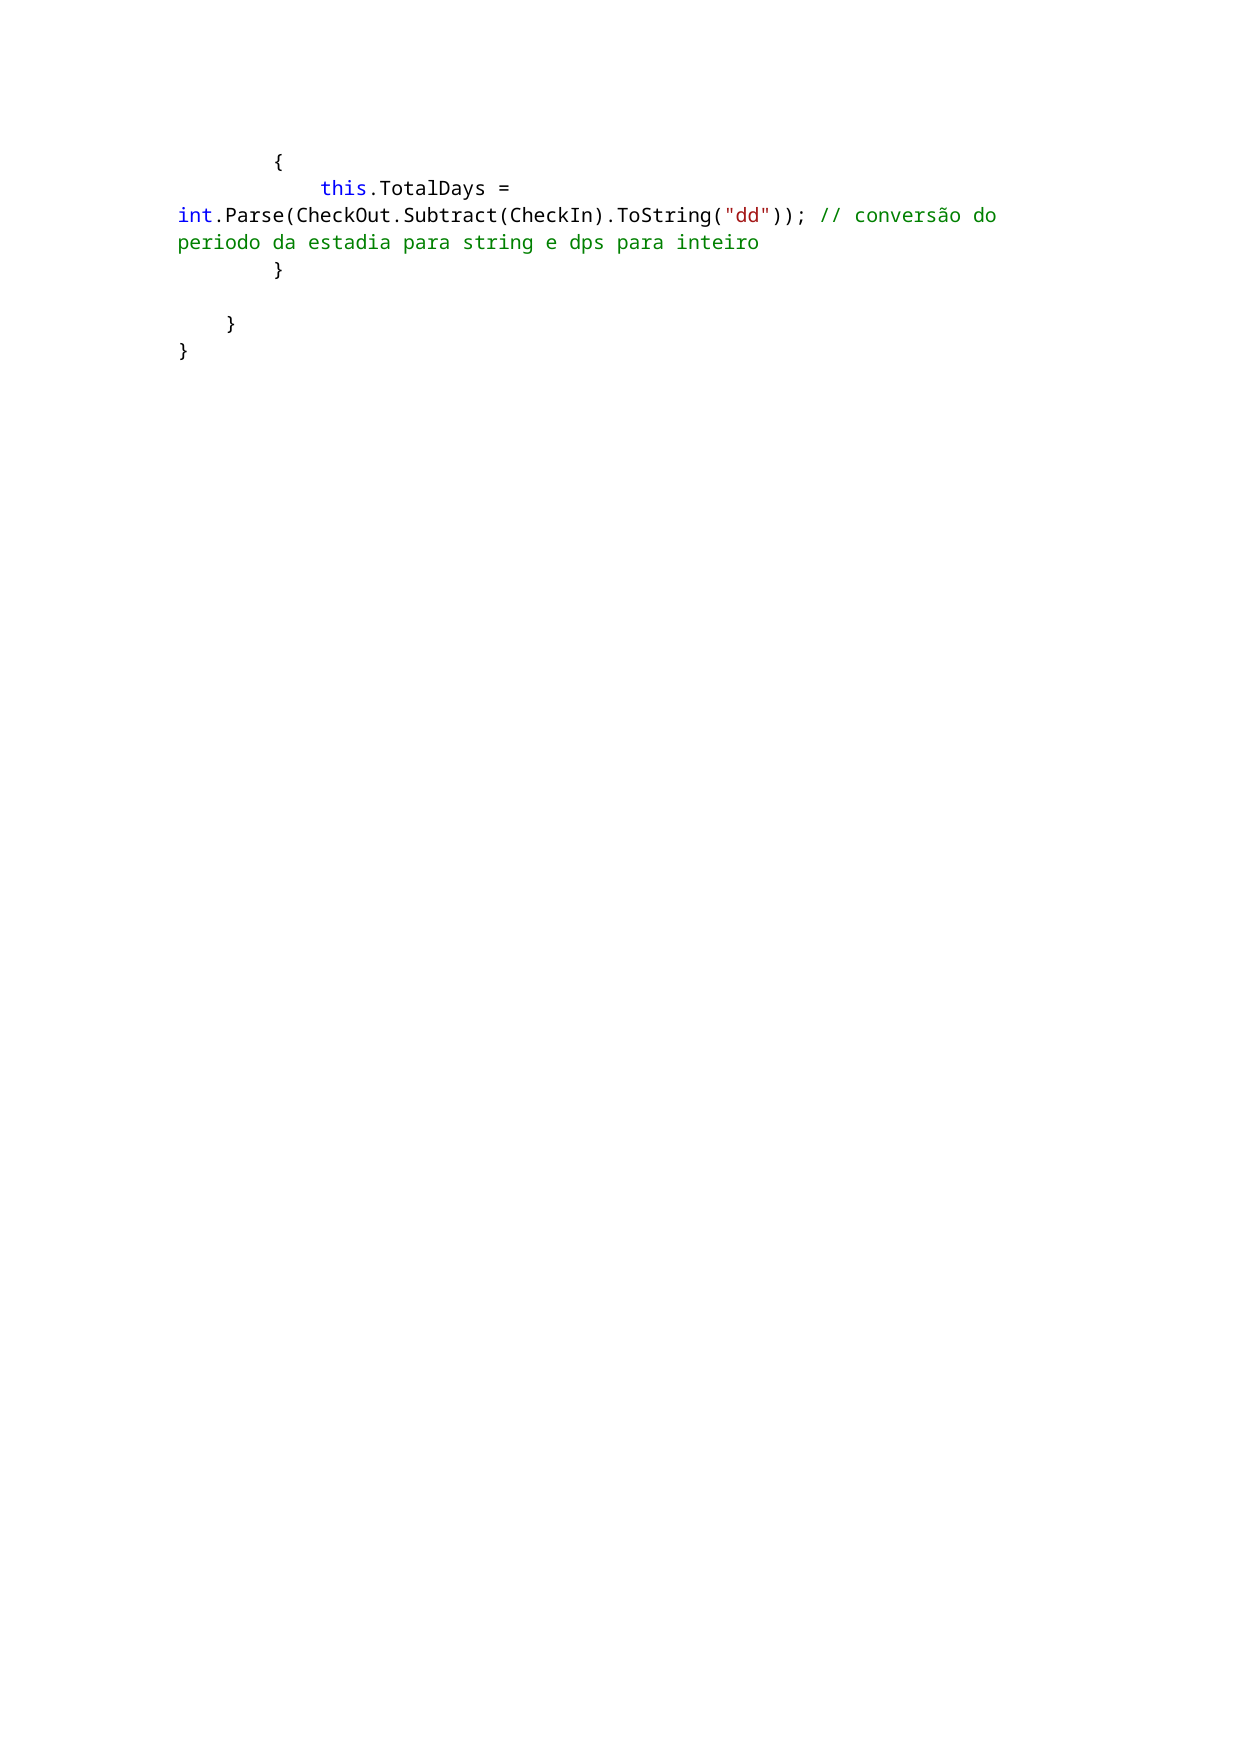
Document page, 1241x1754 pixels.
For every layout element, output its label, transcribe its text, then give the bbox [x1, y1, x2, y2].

text } [177, 309, 1063, 336]
text this.TotalDays = int.Parse(CheckOut.Subtract(CheckIn).ToString("dd")); // conversão do periodo da estadia para string e dps para inteiro [177, 174, 1063, 256]
text } [177, 256, 1063, 282]
text { [177, 148, 1063, 174]
text } [177, 336, 1063, 363]
